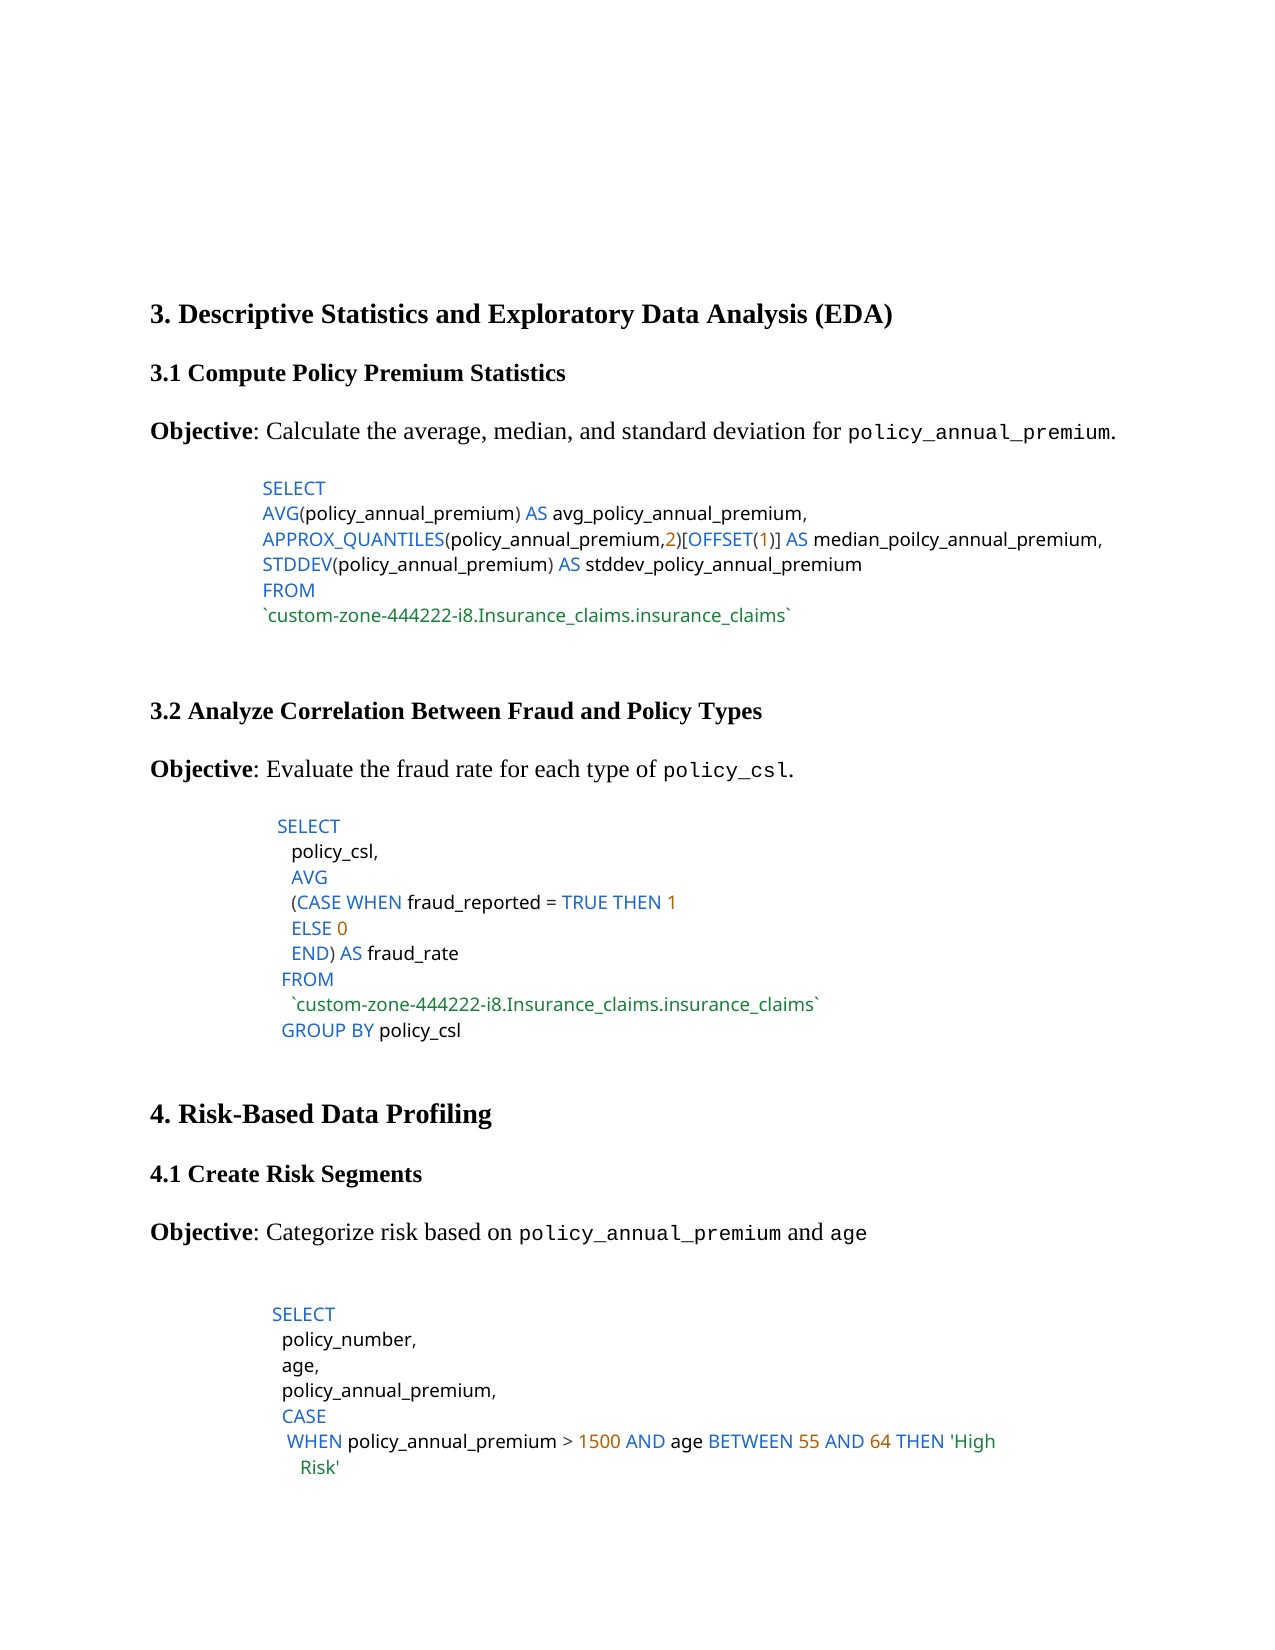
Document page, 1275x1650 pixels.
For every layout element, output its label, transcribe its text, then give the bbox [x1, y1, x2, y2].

text WHEN policy_annual_premium > 1500 AND age BETWEEN 55 AND 64 THEN 'High Risk' [150, 1429, 1125, 1480]
text Objective: Categorize risk based on policy_annual_premium and age [150, 1217, 1125, 1246]
text Objective: Evaluate the fraud rate for each type of policy_csl. [150, 754, 1125, 784]
text (CASE WHEN fraud_reported = TRUE THEN 1 [253, 889, 1125, 915]
text 4. Risk-Based Data Profiling [150, 1097, 1125, 1130]
text END) AS fraud_rate [253, 941, 1125, 966]
text policy_annual_premium, [150, 1378, 1125, 1403]
text STDDEV(policy_annual_premium) AS stddev_policy_annual_premium [262, 551, 1125, 577]
text GROUP BY policy_csl [253, 1017, 1125, 1043]
text CASE [150, 1403, 1125, 1429]
text APPROX_QUANTILES(policy_annual_premium,2)[OFFSET(1)] AS median_poilcy_annual_premium, [262, 526, 1125, 551]
text policy_number, [150, 1327, 1125, 1352]
text ELSE 0 [253, 915, 1125, 941]
text 3. Descriptive Statistics and Exploratory Data Analysis (EDA) [150, 297, 1125, 329]
text 3.1 Compute Policy Premium Statistics [150, 358, 1125, 387]
text 3.2 Analyze Correlation Between Fraud and Policy Types [150, 696, 1125, 725]
text AVG [253, 864, 1125, 889]
text `custom-zone-444222-i8.Insurance_claims.insurance_claims` [253, 992, 1125, 1017]
text FROM [253, 966, 1125, 992]
text age, [150, 1352, 1125, 1378]
text Objective: Calculate the average, median, and standard deviation for policy_annual_premium. [150, 416, 1125, 446]
text SELECT [150, 1301, 1125, 1327]
text FROM [262, 577, 1125, 602]
text policy_csl, [253, 838, 1125, 864]
text SELECT [150, 813, 1125, 838]
text 4.1 Create Risk Segments [150, 1159, 1125, 1188]
text SELECT [262, 475, 1125, 500]
text AVG(policy_annual_premium) AS avg_policy_annual_premium, [262, 500, 1125, 526]
text `custom-zone-444222-i8.Insurance_claims.insurance_claims` [262, 602, 1125, 628]
